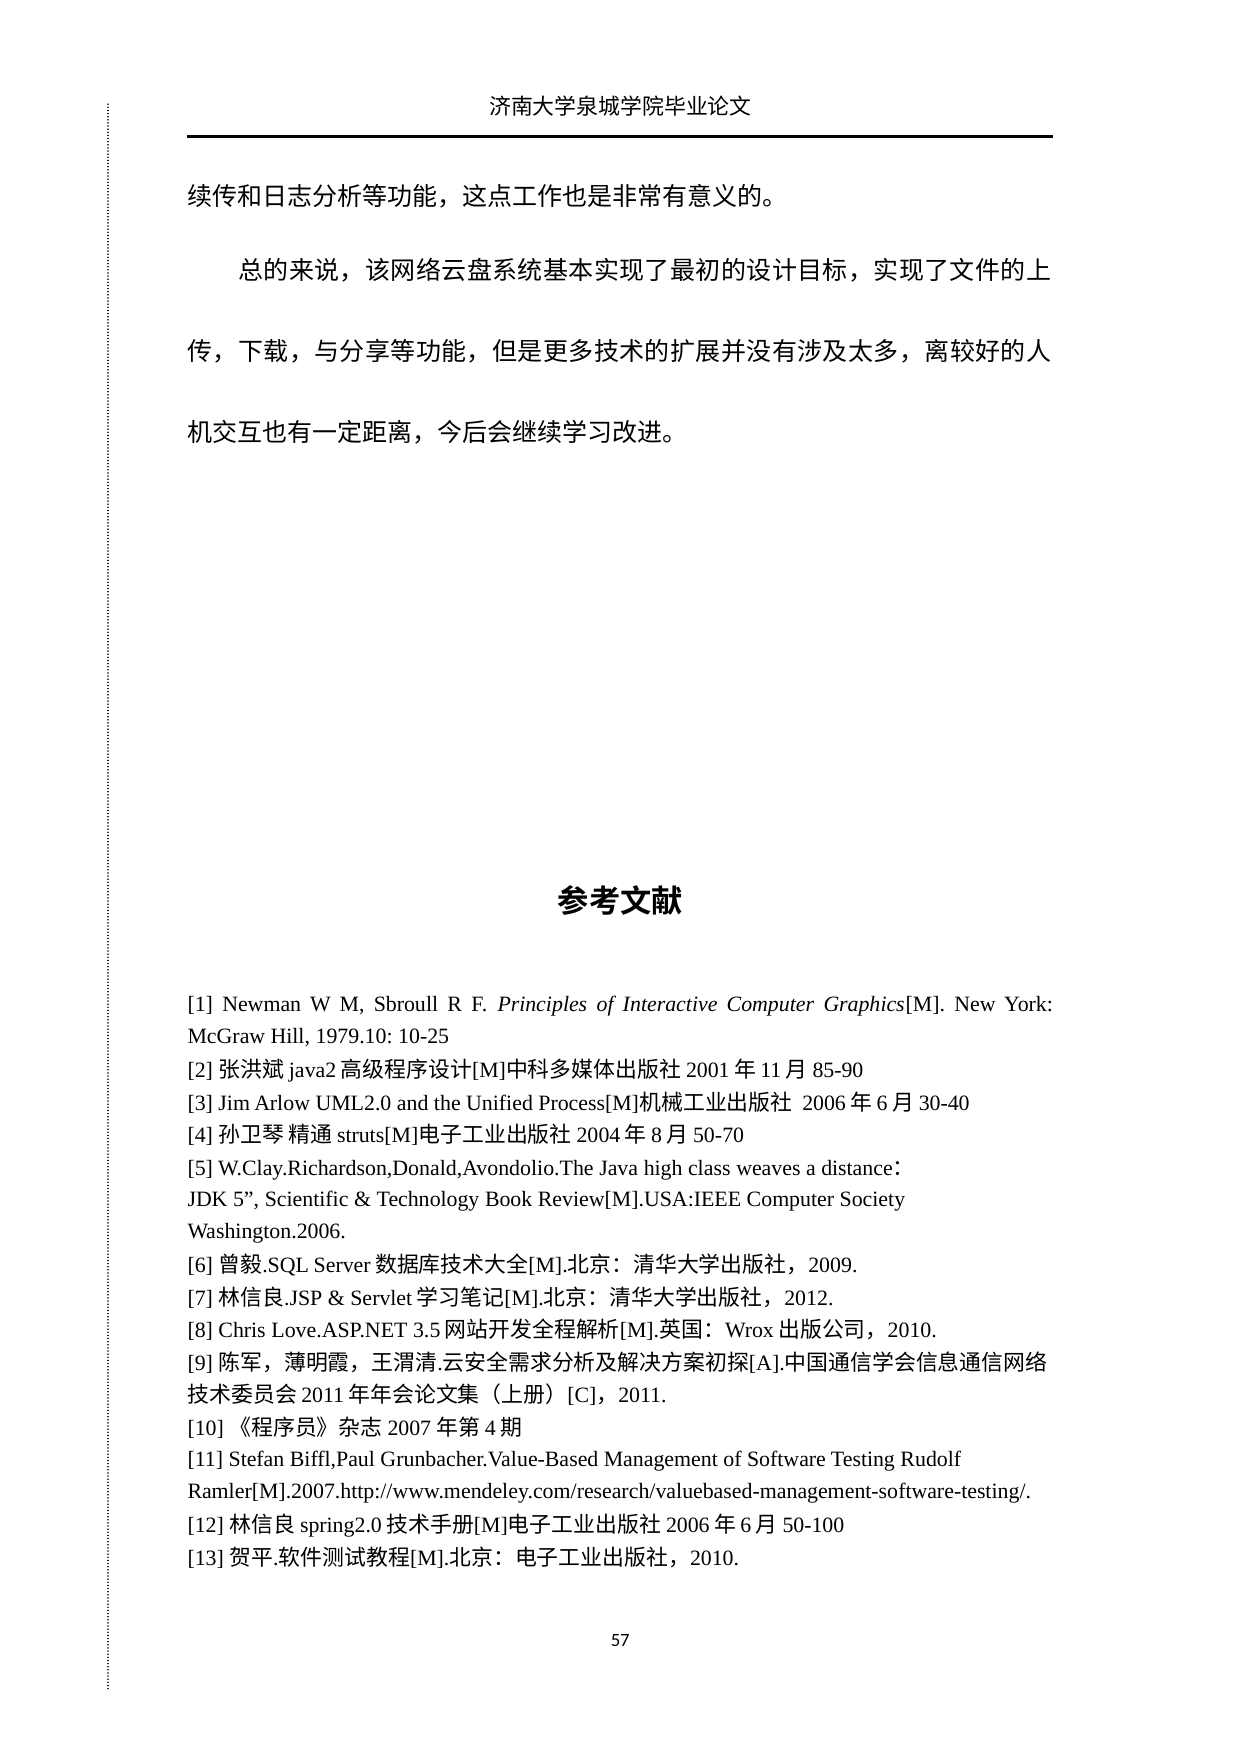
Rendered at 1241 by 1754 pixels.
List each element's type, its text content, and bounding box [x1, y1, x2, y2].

text [3] Jim Arlow UML2.0 and the Unified Process[M]机械工业出版社 2006年6月 30-40 [187, 1084, 1053, 1117]
text [10] 《程序员》杂志 2007 年第4期 [187, 1409, 1053, 1442]
text [9] 陈军，薄明霞，王渭清.云安全需求分析及解决方案初探[A].中国通信学会信息通信网络技术委员会2011年年会论文集（上册）[C]，2011. [187, 1344, 1053, 1409]
text [5] W.Clay.Richardson,Donald,Avondolio.The Java high class weaves a distance：JDK 5”, Scientific & Technology Book Review[M].USA:IEEE Computer Society Washington.2006. [187, 1149, 1053, 1247]
text [4] 孙卫琴 精通struts[M]电子工业出版社 2004年8月 50-70 [187, 1117, 1053, 1149]
text [6] 曾毅.SQL Server数据库技术大全[M].北京：清华大学出版社，2009. [187, 1247, 1053, 1279]
text [1] Newman W M, Sbroull R F. Principles of Interactive Computer Graphics[M]. New York: McGraw Hill, 1979.10: 10-25 [187, 987, 1053, 1052]
text [8] Chris Love.ASP.NET 3.5网站开发全程解析[M].英国：Wrox出版公司，2010. [187, 1312, 1053, 1344]
text [13] 贺平.软件测试教程[M].北京：电子工业出版社，2010. [187, 1539, 1053, 1572]
text 总的来说，该网络云盘系统基本实现了最初的设计目标，实现了文件的上传，下载，与分享等功能，但是更多技术的扩展并没有涉及太多，离较好的人机交互也有一定距离，今后会继续学习改进。 [187, 236, 1053, 463]
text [187, 162, 1053, 227]
subtitle 参考文献 [187, 867, 1053, 932]
text [11] Stefan Biffl,Paul Grunbacher.Value-Based Management of Software Testing Rudolf Ramler[M].2007.http://www.mendeley.com/research/valuebased-management-software-testing/. [187, 1442, 1053, 1507]
text [7] 林信良.JSP & Servlet学习笔记[M].北京：清华大学出版社，2012. [187, 1279, 1053, 1312]
text [12] 林信良 spring2.0技术手册[M]电子工业出版社 2006年6月 50-100 [187, 1507, 1053, 1539]
text [2] 张洪斌 java2高级程序设计[M]中科多媒体出版社 2001年11月 85-90 [187, 1052, 1053, 1084]
